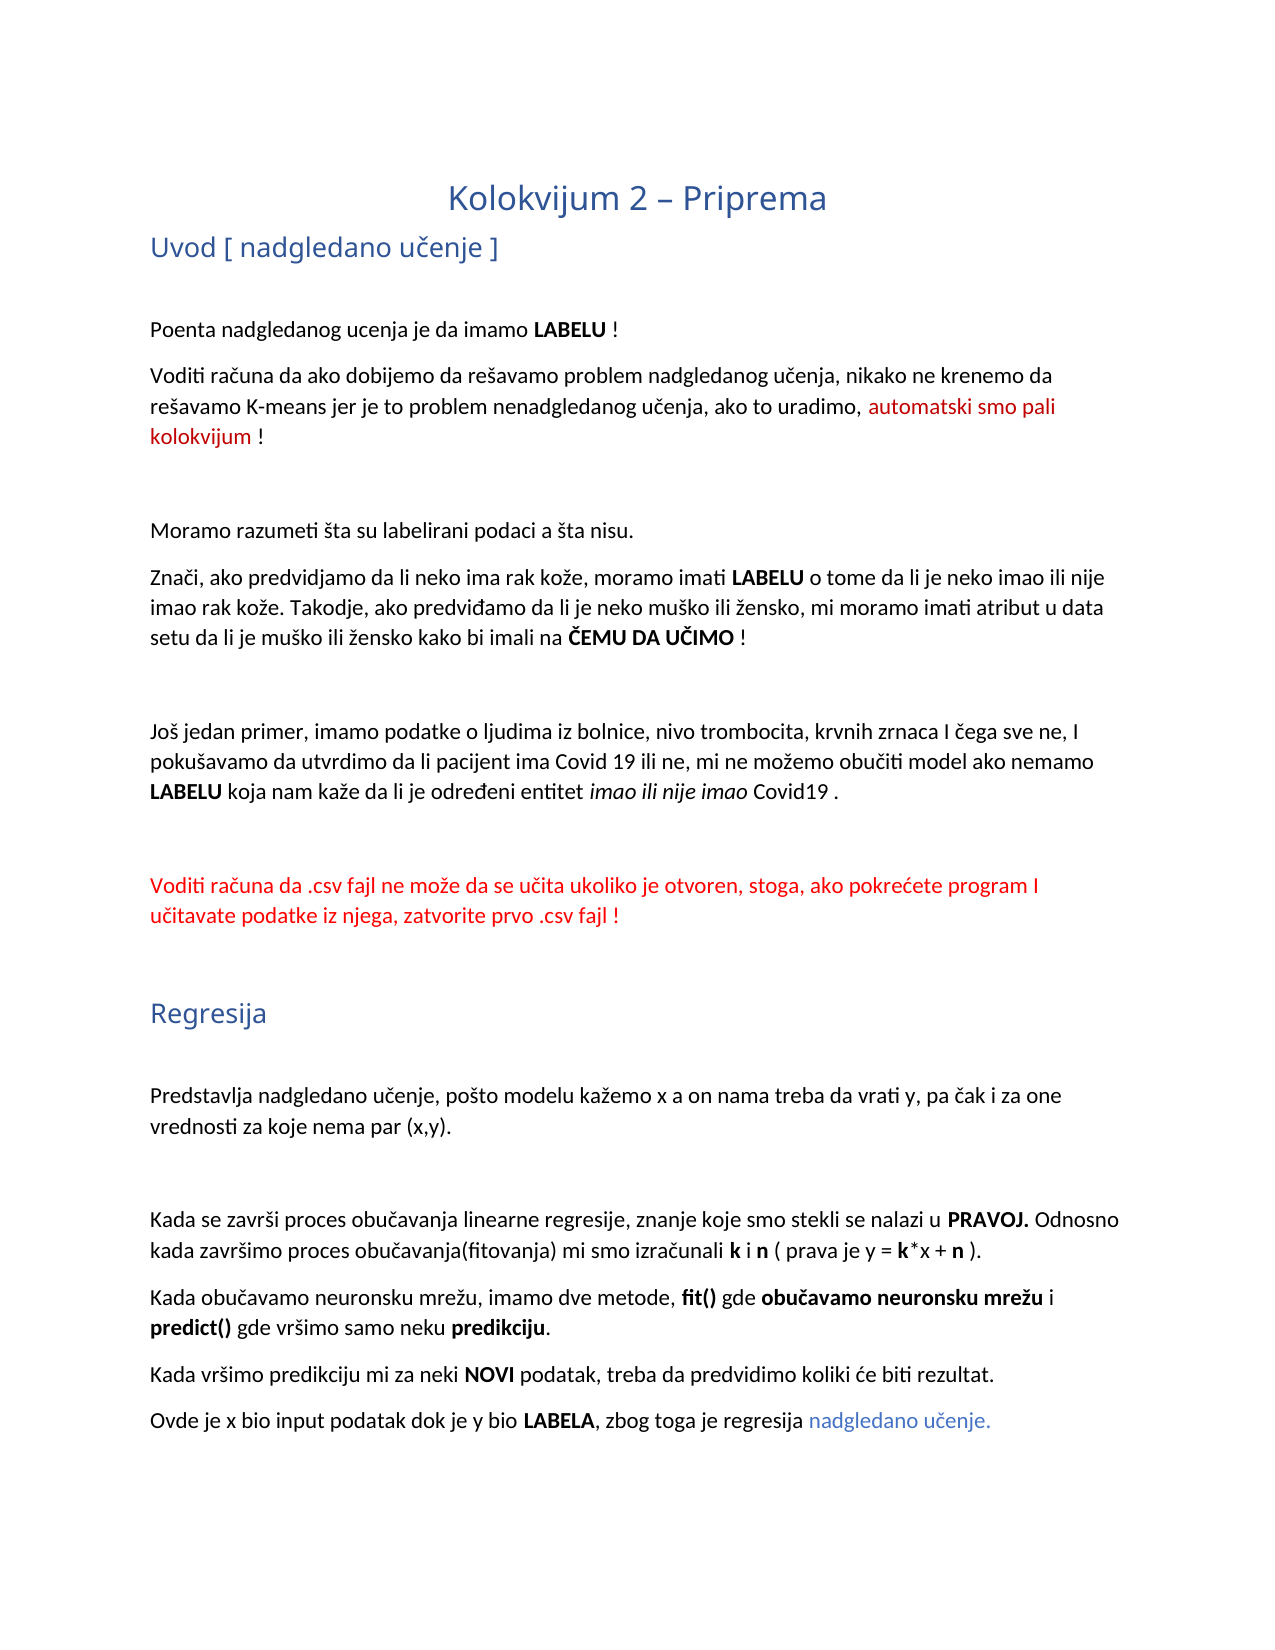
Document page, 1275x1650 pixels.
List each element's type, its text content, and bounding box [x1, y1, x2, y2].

text Predstavlja nadgledano učenje, pošto modelu kažemo x a on nama treba da vrati y, pa čak i za one vrednosti za koje nema par (x,y). [150, 1082, 1125, 1140]
subtitle Regresija [150, 995, 1125, 1032]
text Kada obučavamo neuronsku mrežu, imamo dve metode, fit() gde obučavamo neuronsku mrežu i predict() gde vršimo samo neku predikciju. [150, 1283, 1125, 1341]
text Kada se završi proces obučavanja linearne regresije, znanje koje smo stekli se nalazi u PRAVOJ. Odnosno kada završimo proces obučavanja(fitovanja) mi smo izračunali k i n ( prava je y = k*x + n ). [150, 1206, 1125, 1264]
text Još jedan primer, imamo podatke o ljudima iz bolnice, nivo trombocita, krvnih zrnaca I čega sve ne, I pokušavamo da utvrdimo da li pacijent ima Covid 19 ili ne, mi ne možemo obučiti model ako nemamo LABELU koja nam kaže da li je određeni entitet imao ili nije imao Covid19 . [150, 717, 1125, 805]
text Moramo razumeti šta su labelirani podaci a šta nisu. [150, 516, 1125, 544]
subtitle Uvod [ nadgledano učenje ] [150, 228, 1125, 265]
text Ovde je x bio input podatak dok je y bio LABELA, zbog toga je regresija nadgledano učenje. [150, 1407, 1125, 1435]
text Poenta nadgledanog ucenja je da imamo LABELU ! [150, 315, 1125, 343]
text Voditi računa da ako dobijemo da rešavamo problem nadgledanog učenja, nikako ne krenemo da rešavamo K-means jer je to problem nenadgledanog učenja, ako to uradimo, automatski smo pali kolokvijum ! [150, 362, 1125, 450]
text Voditi računa da .csv fajl ne može da se učita ukoliko je otvoren, stoga, ako pokrećete program I učitavate podatke iz njega, zatvorite prvo .csv fajl ! [150, 871, 1125, 929]
text Znači, ako predvidjamo da li neko ima rak kože, moramo imati LABELU o tome da li je neko imao ili nije imao rak kože. Takodje, ako predviđamo da li je neko muško ili žensko, mi moramo imati atribut u data setu da li je muško ili žensko kako bi imali na ČEMU DA UČIMO ! [150, 563, 1125, 651]
subtitle Kolokvijum 2 – Priprema [150, 175, 1125, 220]
text Kada vršimo predikciju mi za neki NOVI podatak, treba da predvidimo koliki će biti rezultat. [150, 1360, 1125, 1388]
